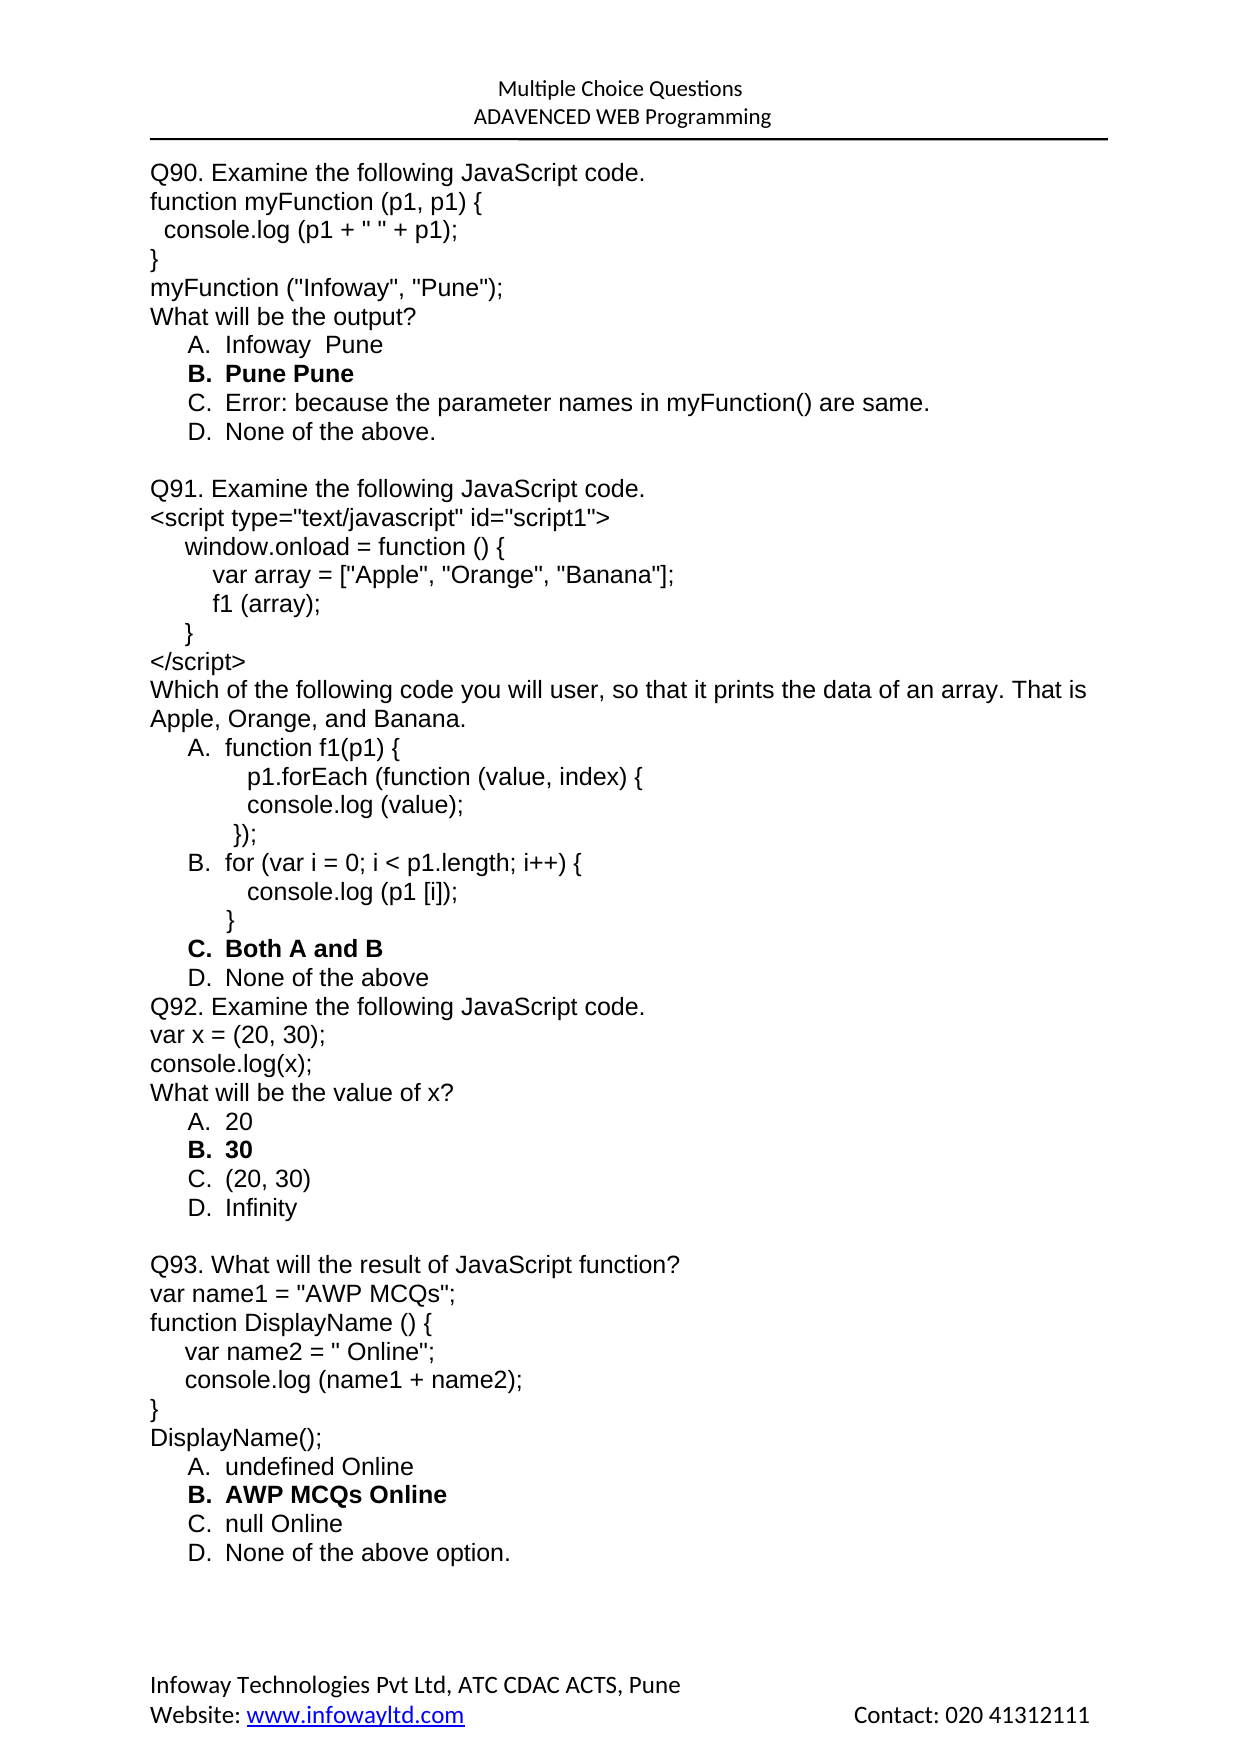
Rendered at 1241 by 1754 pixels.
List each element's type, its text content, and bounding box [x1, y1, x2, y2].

list Infoway Pune [187, 330, 1090, 359]
list Both A and B [187, 934, 1090, 963]
text DisplayName(); [150, 1423, 1090, 1452]
text console.log (p1 + " " + p1); [150, 215, 1090, 244]
text console.log (value); [150, 790, 1090, 819]
text var x = (20, 30); [150, 1020, 1090, 1049]
text } [150, 905, 1090, 934]
text Q90. Examine the following JavaScript code. [150, 158, 1090, 187]
list function f1(p1) { [187, 733, 1090, 762]
text } [150, 1394, 1090, 1423]
list 20 [187, 1107, 1090, 1135]
text var array = ["Apple", "Orange", "Banana"]; [150, 560, 1090, 589]
list undefined Online [187, 1452, 1090, 1480]
text }); [150, 819, 1090, 848]
list for (var i = 0; i < p1.length; i++) { [187, 848, 1090, 877]
text p1.forEach (function (value, index) { [150, 762, 1090, 790]
list AWP MCQs Online [187, 1480, 1090, 1509]
list None of the above [187, 963, 1090, 992]
text Q91. Examine the following JavaScript code. [150, 474, 1090, 503]
text } [150, 618, 1090, 647]
list (20, 30) [187, 1164, 1090, 1193]
text console.log(x); [150, 1049, 1090, 1078]
text Q93. What will the result of JavaScript function? [150, 1250, 1090, 1279]
text f1 (array); [150, 589, 1090, 618]
text myFunction ("Infoway", "Pune"); [150, 273, 1090, 302]
text console.log (name1 + name2); [150, 1365, 1090, 1394]
list None of the above option. [187, 1538, 1090, 1567]
text Q92. Examine the following JavaScript code. [150, 992, 1090, 1020]
list null Online [187, 1509, 1090, 1538]
list Error: because the parameter names in myFunction() are same. [187, 388, 1090, 417]
text var name1 = "AWP MCQs"; [150, 1279, 1090, 1308]
text console.log (p1 [i]); [150, 877, 1090, 905]
text </script> [150, 647, 1090, 675]
text } [150, 244, 1090, 273]
text window.onload = function () { [150, 532, 1090, 560]
text Which of the following code you will user, so that it prints the data of an array. That is Apple, Orange, and Banana. [150, 675, 1090, 733]
list Infinity [187, 1193, 1090, 1222]
text var name2 = " Online"; [150, 1337, 1090, 1365]
text function DisplayName () { [150, 1308, 1090, 1337]
list 30 [187, 1135, 1090, 1164]
text <script type="text/javascript" id="script1"> [150, 503, 1090, 532]
list Pune Pune [187, 359, 1090, 388]
text What will be the value of x? [150, 1078, 1090, 1107]
text What will be the output? [150, 302, 1090, 330]
list None of the above. [187, 417, 1090, 445]
text function myFunction (p1, p1) { [150, 187, 1090, 215]
